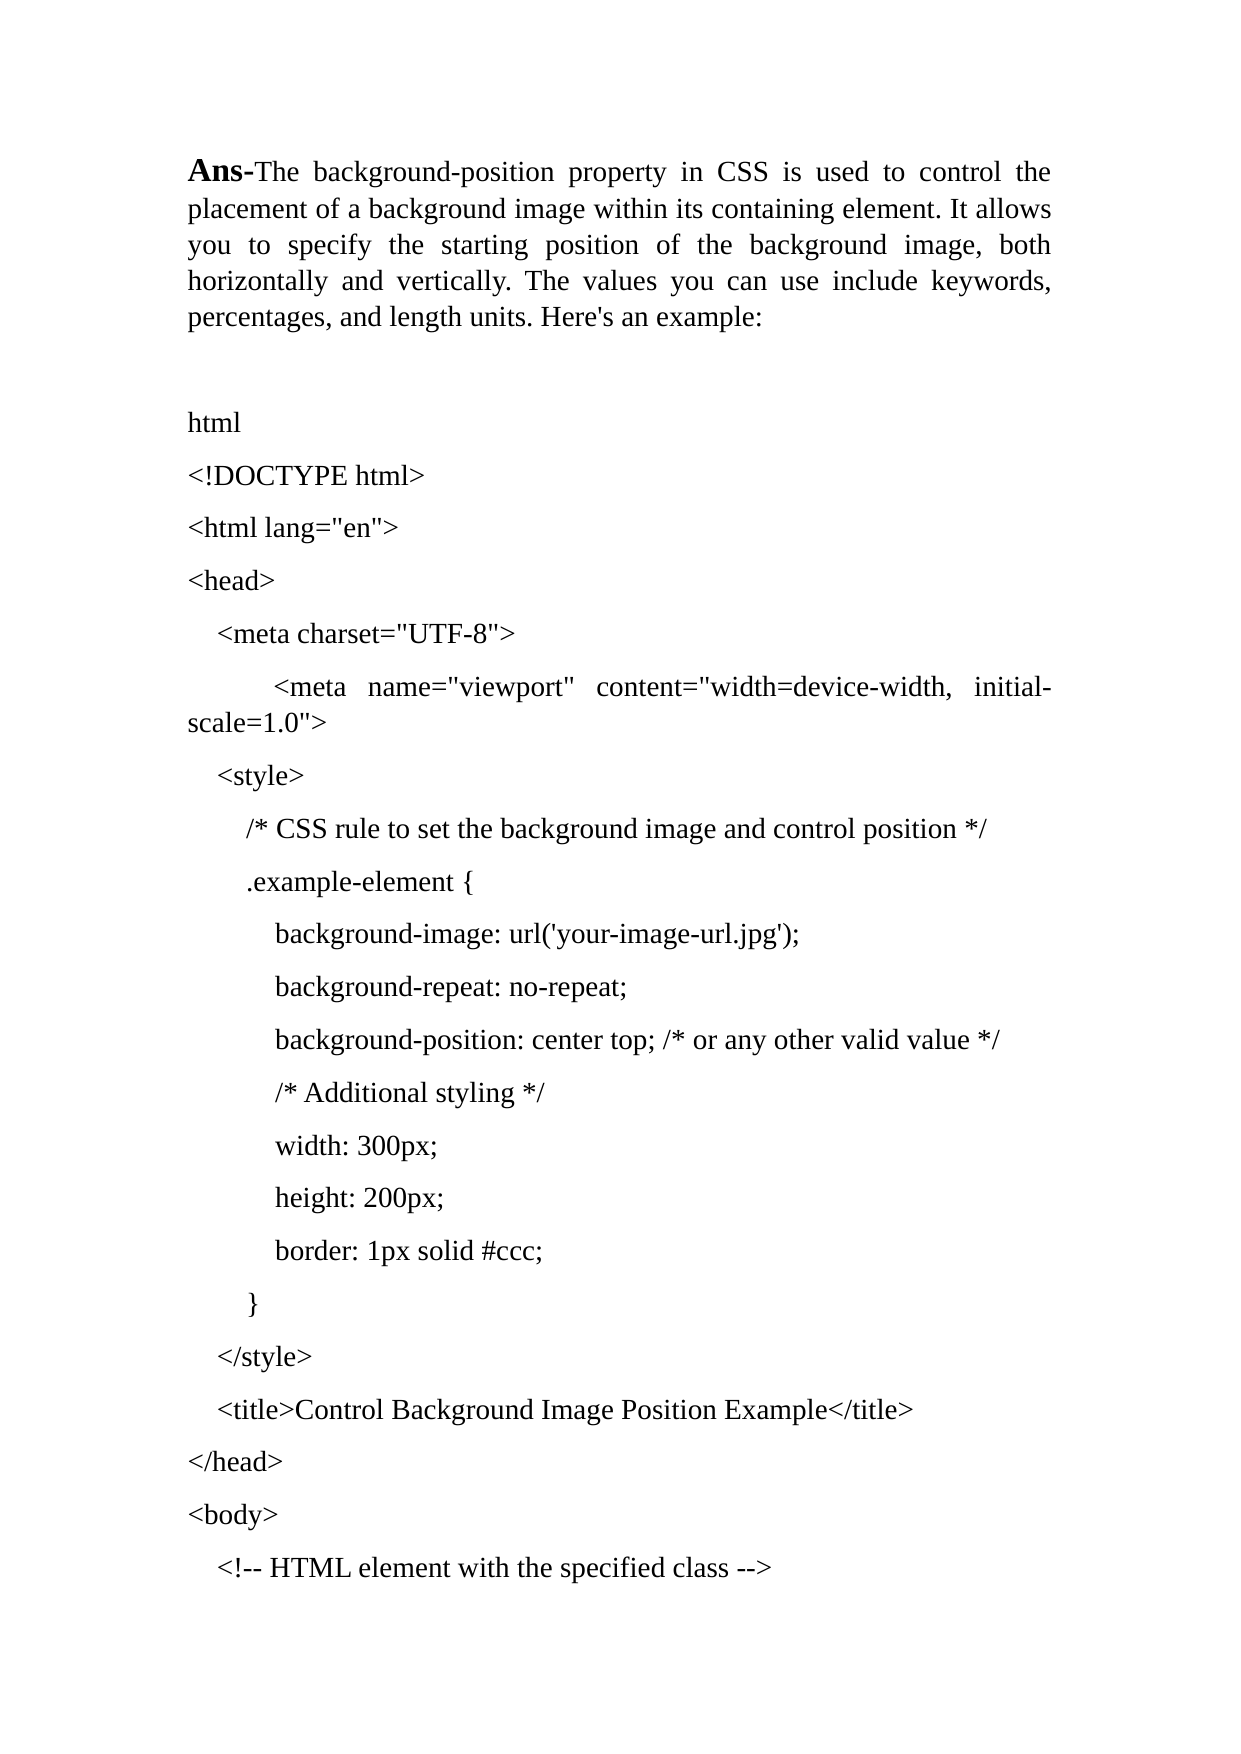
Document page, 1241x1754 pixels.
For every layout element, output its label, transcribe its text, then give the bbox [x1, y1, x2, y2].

list </head> [187, 1444, 1053, 1478]
list html [187, 405, 1053, 438]
list Ans-The background-position property in CSS is used to control the placement of a background image within its containing element. It allows you to specify the starting position of the background image, both horizontally and vertically. The values you can use include keywords, percentages, and length units. Here's an example: [187, 150, 1053, 333]
list <body> [187, 1497, 1053, 1531]
list background-image: url('your-image-url.jpg'); [187, 916, 1053, 950]
list <meta charset="UTF-8"> [187, 616, 1053, 650]
list height: 200px; [187, 1181, 1053, 1214]
list <html lang="en"> [187, 511, 1053, 544]
list border: 1px solid #ccc; [187, 1233, 1053, 1267]
list </style> [187, 1339, 1053, 1372]
list <style> [187, 758, 1053, 792]
list <meta name="viewport" content="width=device-width, initial-scale=1.0"> [187, 669, 1053, 739]
list <head> [187, 563, 1053, 597]
list width: 300px; [187, 1128, 1053, 1161]
list /* Additional styling */ [187, 1075, 1053, 1108]
list <title>Control Background Image Position Example</title> [187, 1392, 1053, 1425]
list <!-- HTML element with the specified class --> [187, 1550, 1053, 1584]
list .example-element { [187, 864, 1053, 897]
list <!DOCTYPE html> [187, 458, 1053, 491]
list /* CSS rule to set the background image and control position */ [187, 811, 1053, 844]
list } [187, 1286, 1053, 1320]
list background-position: center top; /* or any other valid value */ [187, 1022, 1053, 1056]
list background-repeat: no-repeat; [187, 969, 1053, 1003]
